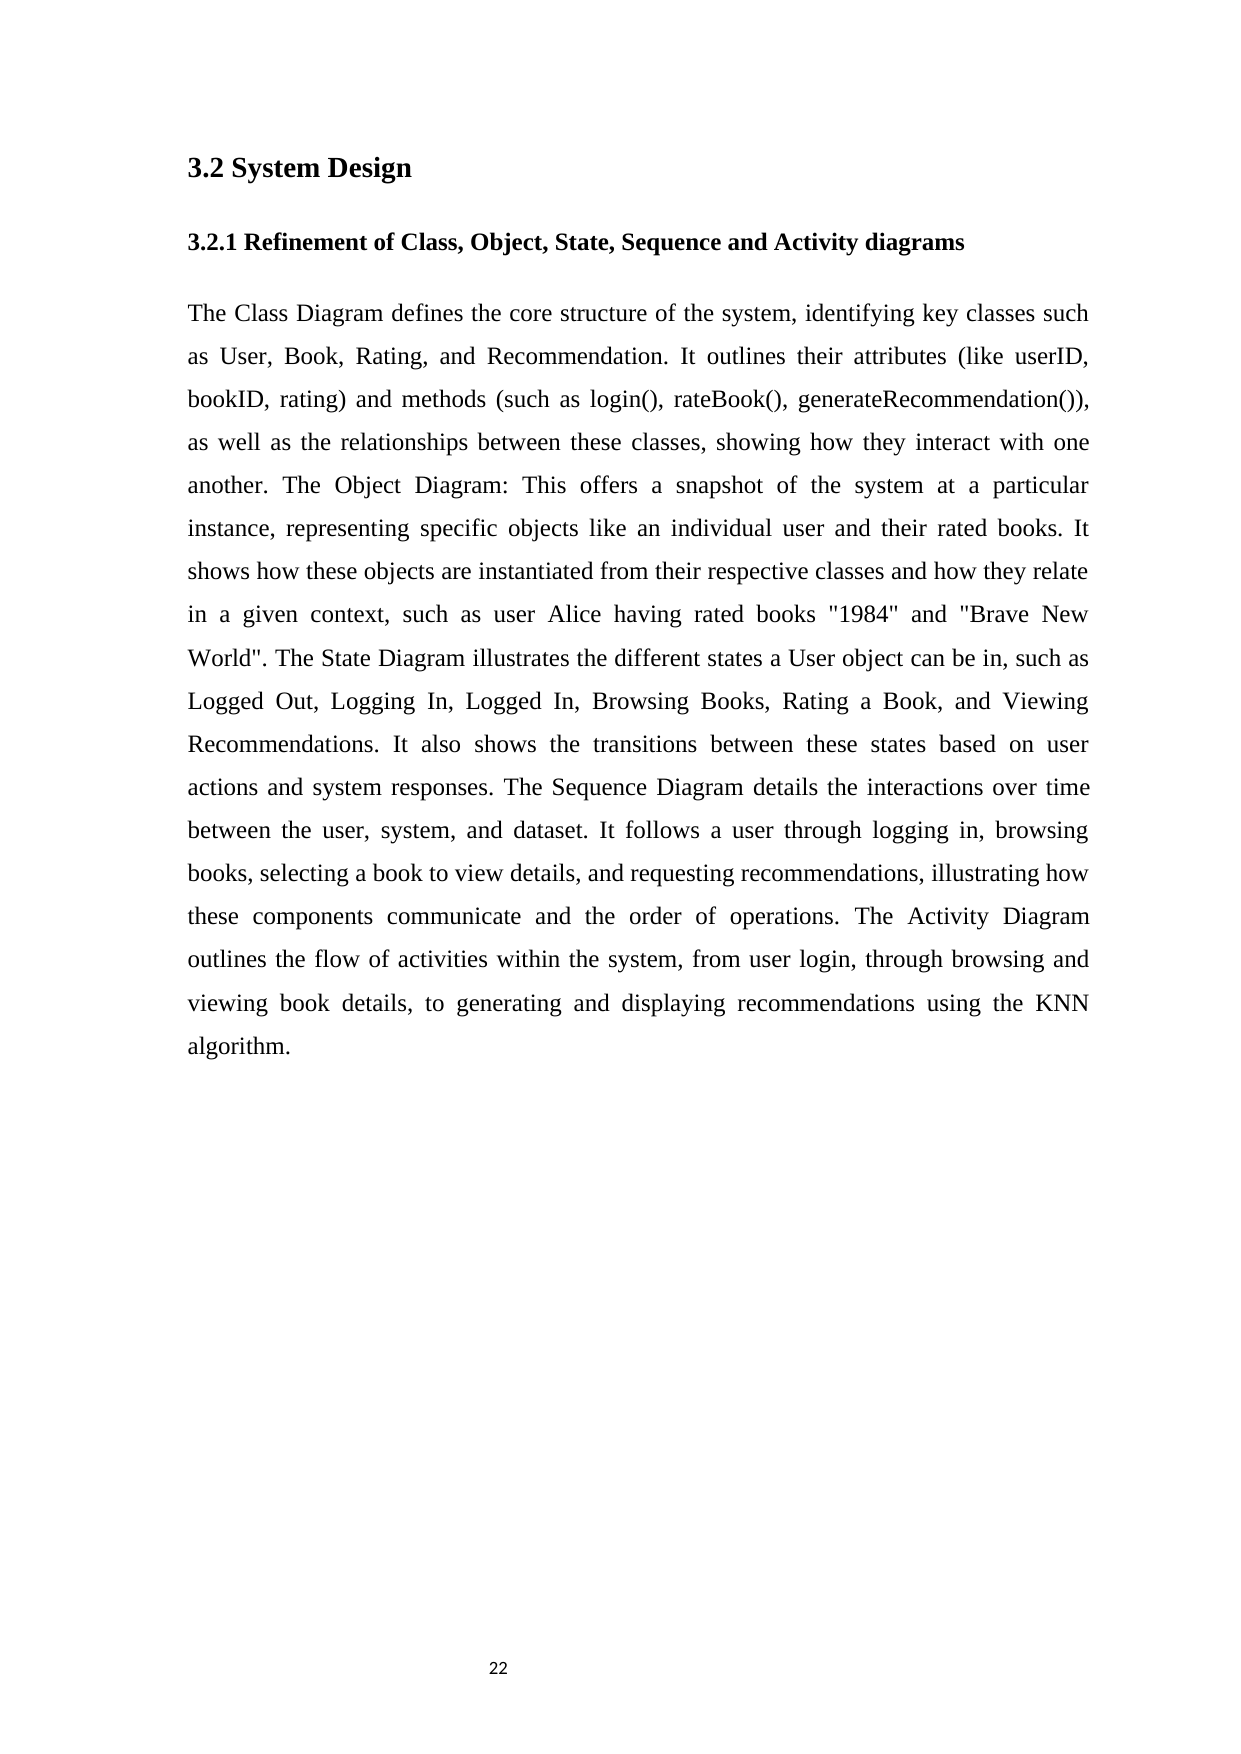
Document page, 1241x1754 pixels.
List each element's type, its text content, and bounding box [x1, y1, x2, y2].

subtitle 3.2 System Design [187, 150, 1090, 183]
subtitle 3.2.1 Refinement of Class, Object, State, Sequence and Activity diagrams [187, 227, 1090, 256]
text The Class Diagram defines the core structure of the system, identifying key classes such as User, Book, Rating, and Recommendation. It outlines their attributes (like userID, bookID, rating) and methods (such as login(), rateBook(), generateRecommendation()), as well as the relationships between these classes, showing how they interact with one another. The Object Diagram: This offers a snapshot of the system at a particular instance, representing specific objects like an individual user and their rated books. It shows how these objects are instantiated from their respective classes and how they relate in a given context, such as user Alice having rated books "1984" and "Brave New World". The State Diagram illustrates the different states a User object can be in, such as Logged Out, Logging In, Logged In, Browsing Books, Rating a Book, and Viewing Recommendations. It also shows the transitions between these states based on user actions and system responses. The Sequence Diagram details the interactions over time between the user, system, and dataset. It follows a user through logging in, browsing books, selecting a book to view details, and requesting recommendations, illustrating how these components communicate and the order of operations. The Activity Diagram outlines the flow of activities within the system, from user login, through browsing and viewing book details, to generating and displaying recommendations using the KNN algorithm. [187, 298, 1090, 1059]
